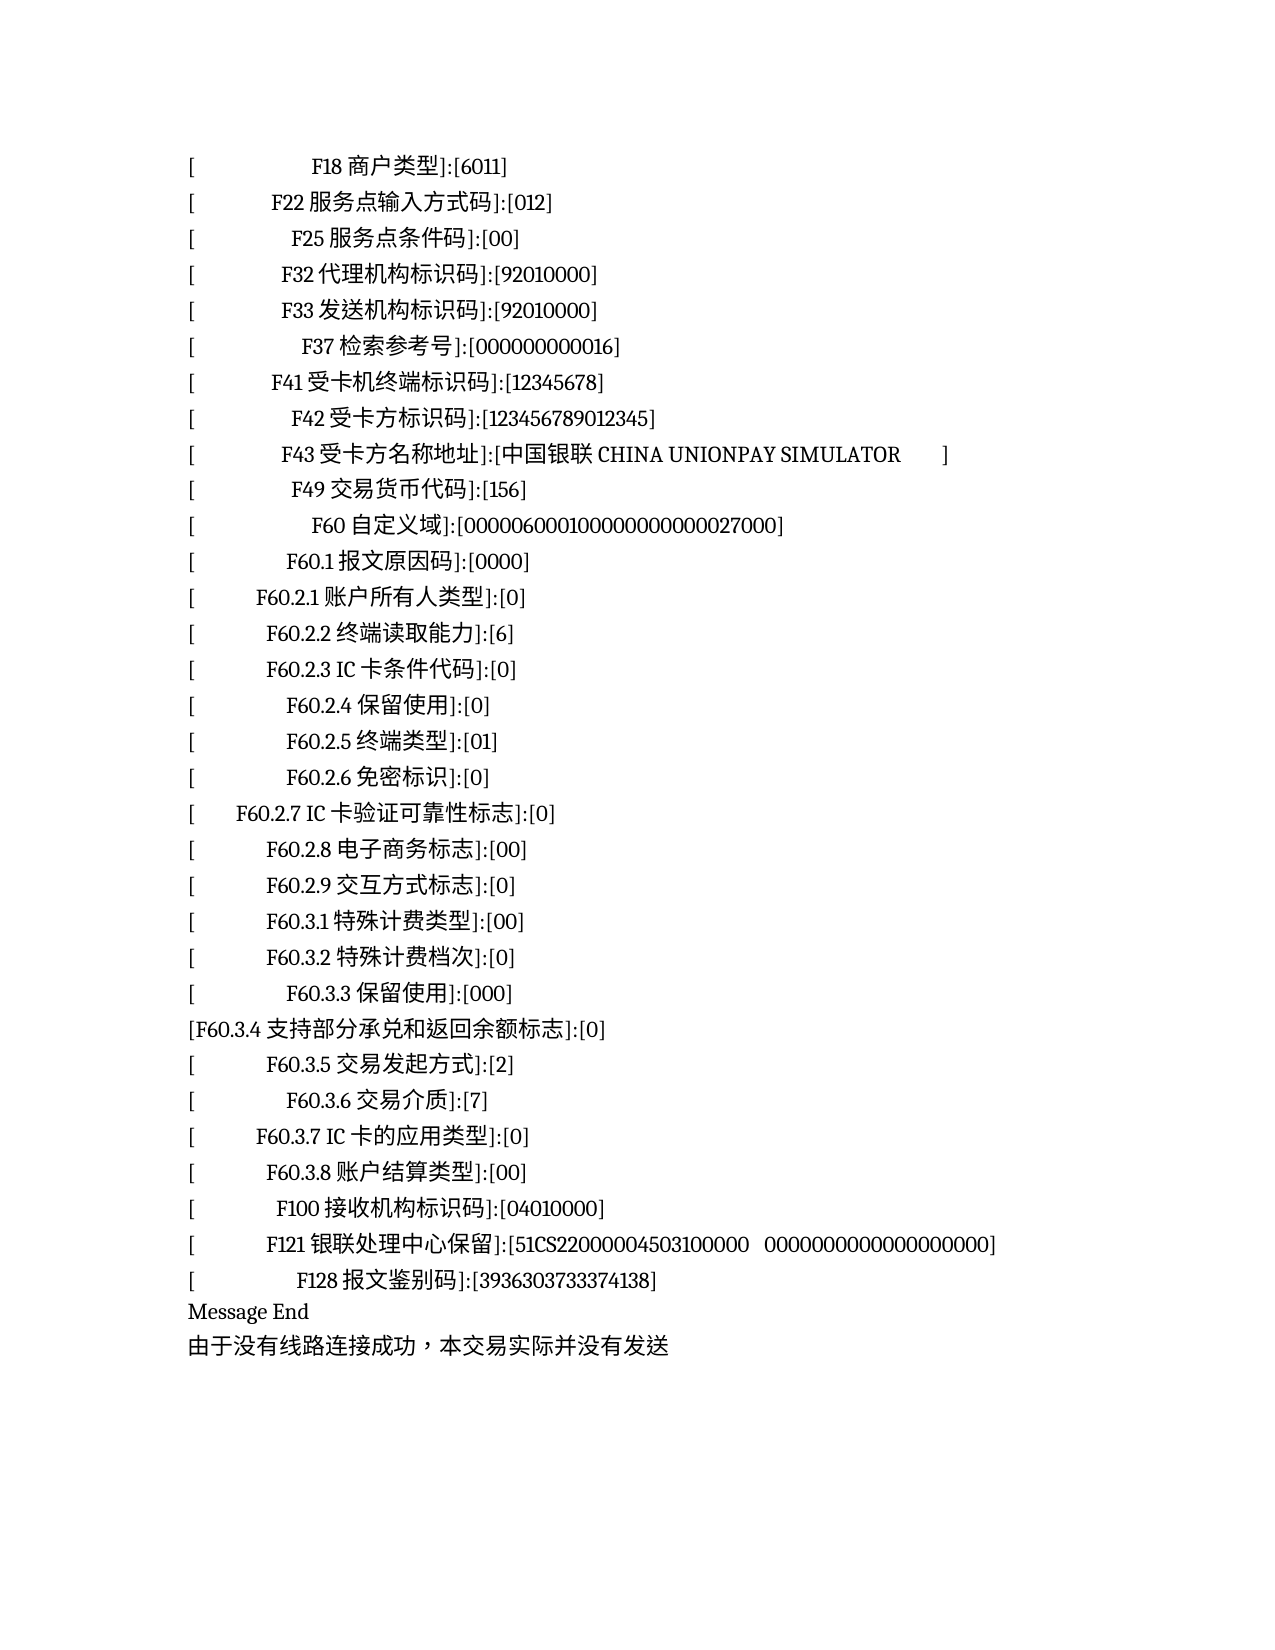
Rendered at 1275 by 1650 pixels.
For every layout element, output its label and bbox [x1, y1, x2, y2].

text [187, 150, 1087, 1361]
